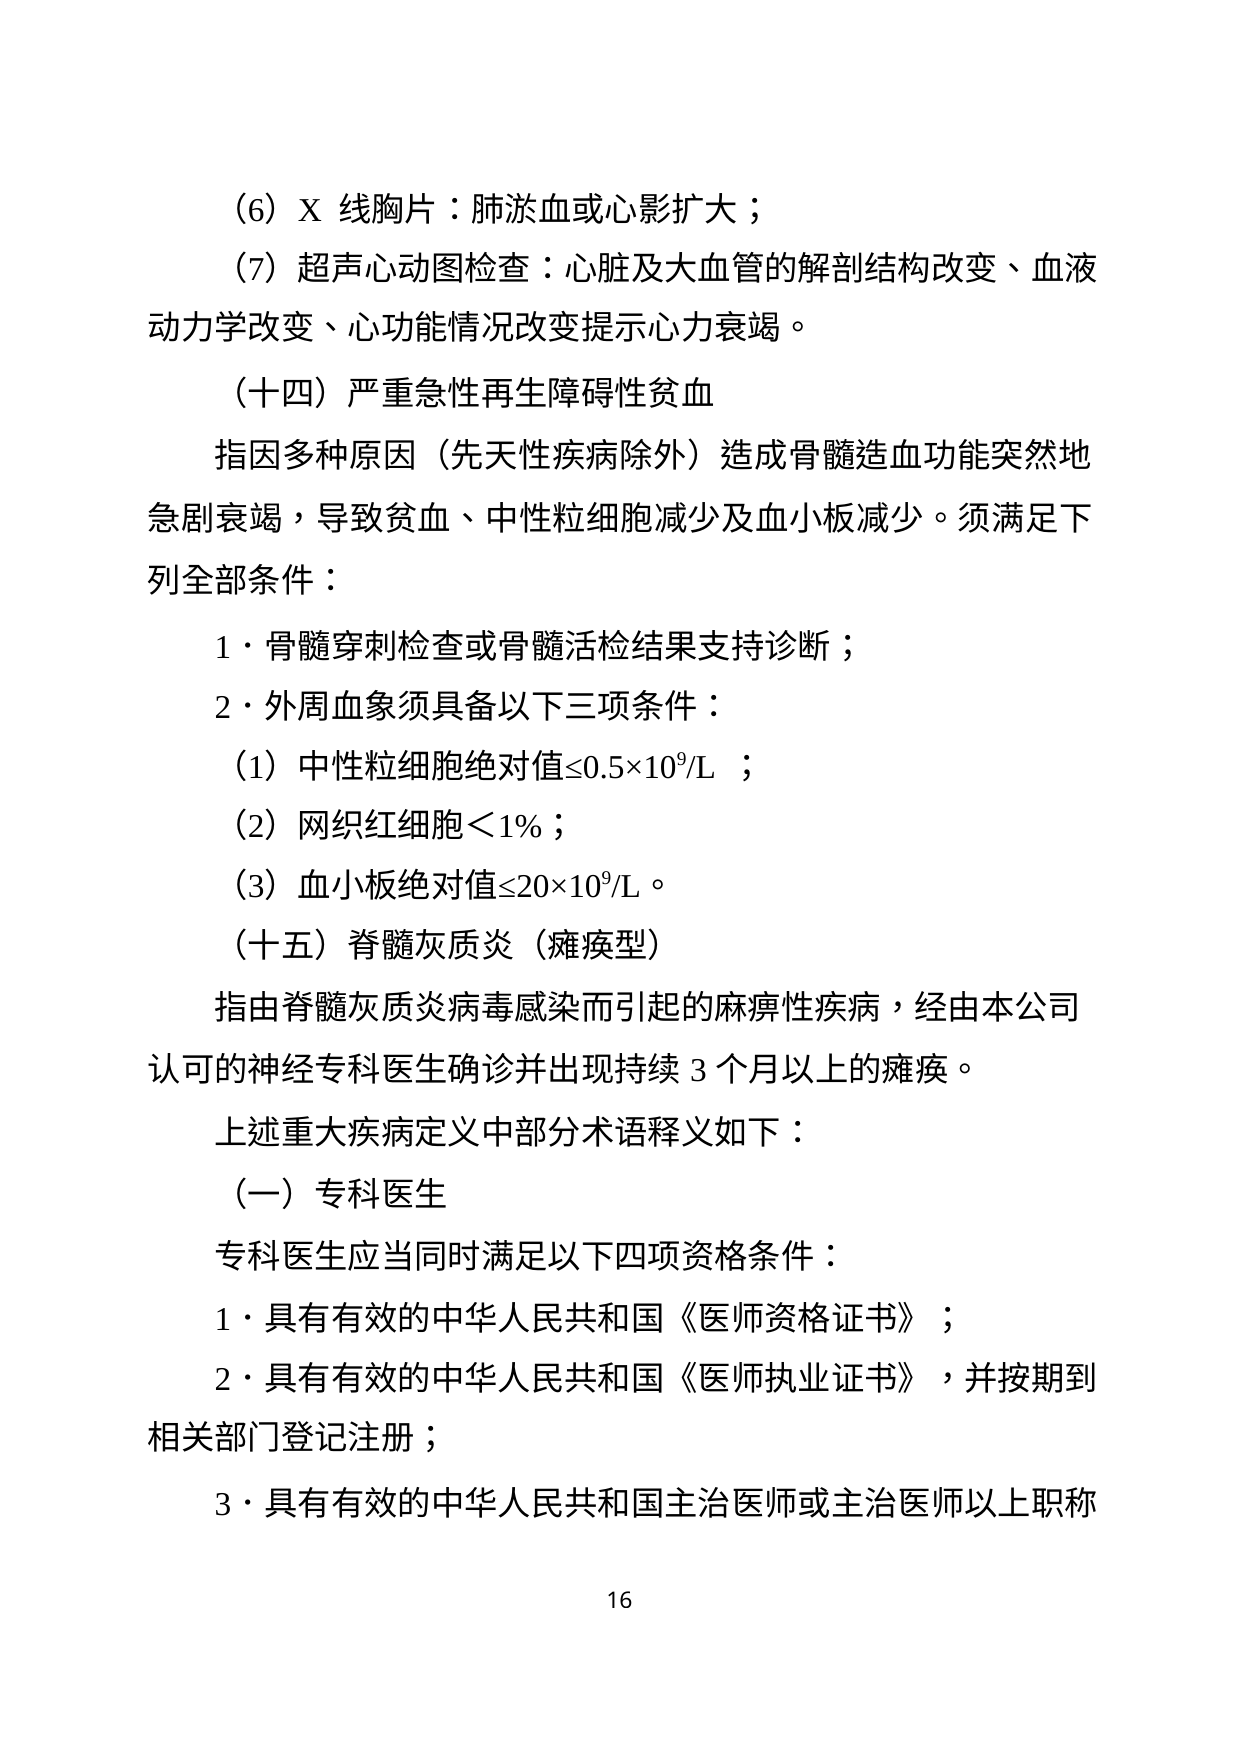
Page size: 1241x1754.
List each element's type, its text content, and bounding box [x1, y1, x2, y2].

text （十五）脊髓灰质炎（瘫痪型） [214, 921, 1105, 967]
text 专科医生应当同时满足以下四项资格条件： [214, 1233, 1105, 1278]
text 2．外周血象须具备以下三项条件： [214, 683, 1105, 728]
text 上述重大疾病定义中部分术语释义如下： [214, 1109, 1105, 1154]
text （6）X 线胸片：肺淤血或心影扩大； [214, 185, 1105, 231]
text （7）超声心动图检查：心脏及大血管的解剖结构改变、血液动力学改变、心功能情况改变提示心力衰竭。 [148, 245, 1099, 349]
text （十四）严重急性再生障碍性贫血 [214, 369, 1105, 415]
text （一）专科医生 [214, 1171, 1105, 1216]
text 指因多种原因（先天性疾病除外）造成骨髓造血功能突然地急剧衰竭，导致贫血、中性粒细胞减少及血小板减少。须满足下列全部条件： [148, 432, 1093, 602]
text 1．具有有效的中华人民共和国《医师资格证书》； [214, 1295, 1105, 1341]
text （1）中性粒细胞绝对值≤0.5×109/L ； [214, 742, 1105, 788]
text 3．具有有效的中华人民共和国主治医师或主治医师以上职称 [214, 1479, 1105, 1525]
text 指由脊髓灰质炎病毒感染而引起的麻痹性疾病，经由本公司认可的神经专科医生确诊并出现持续 3 个月以上的瘫痪。 [148, 983, 1093, 1091]
text （2）网织红细胞＜1%； [214, 802, 1105, 847]
text （3）血小板绝对值≤20×109/L。 [214, 862, 1105, 907]
text 2．具有有效的中华人民共和国《医师执业证书》，并按期到相关部门登记注册； [148, 1355, 1099, 1459]
text 1．骨髓穿刺检查或骨髓活检结果支持诊断； [214, 623, 1105, 669]
